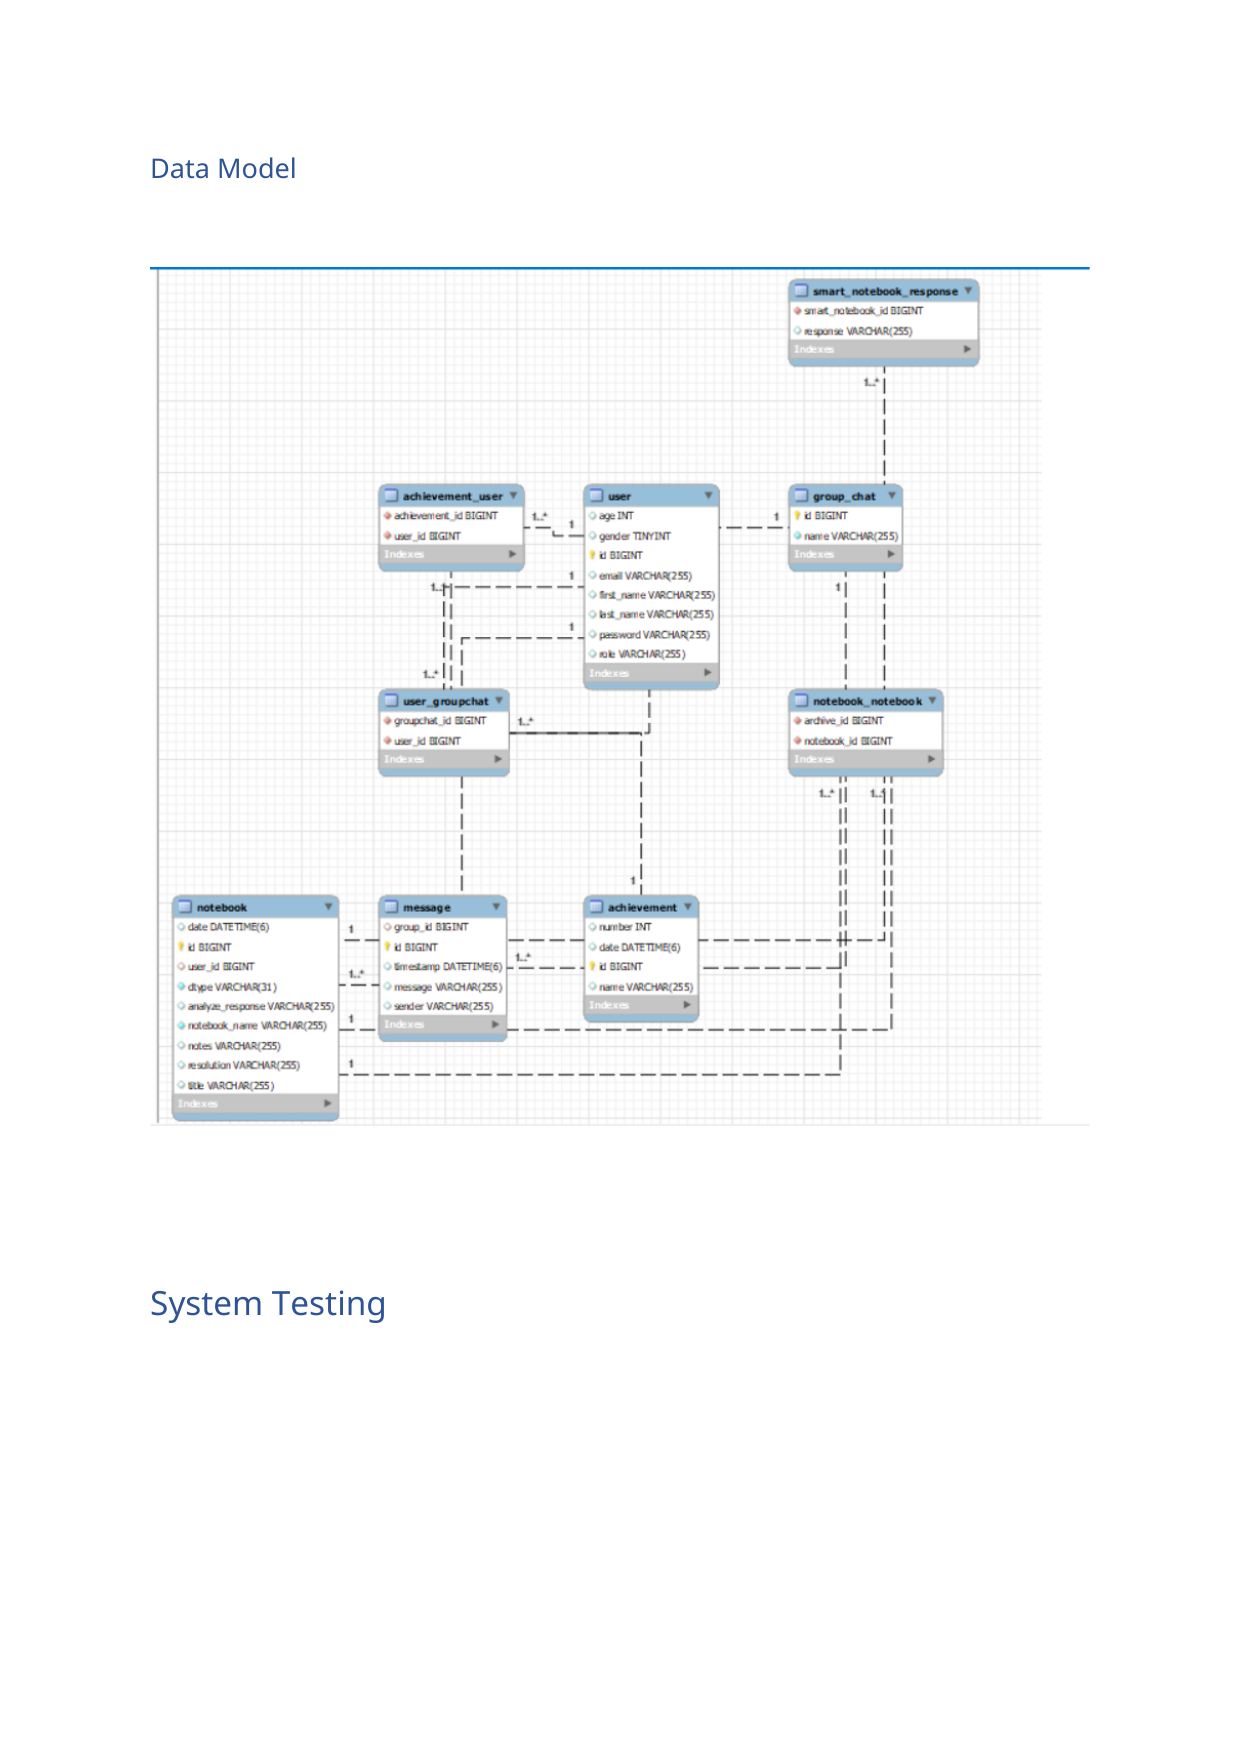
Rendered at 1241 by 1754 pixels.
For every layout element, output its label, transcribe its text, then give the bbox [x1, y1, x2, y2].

subtitle Data Model [150, 150, 1090, 187]
picture [150, 267, 1090, 1126]
subtitle System Testing [150, 1280, 1090, 1326]
